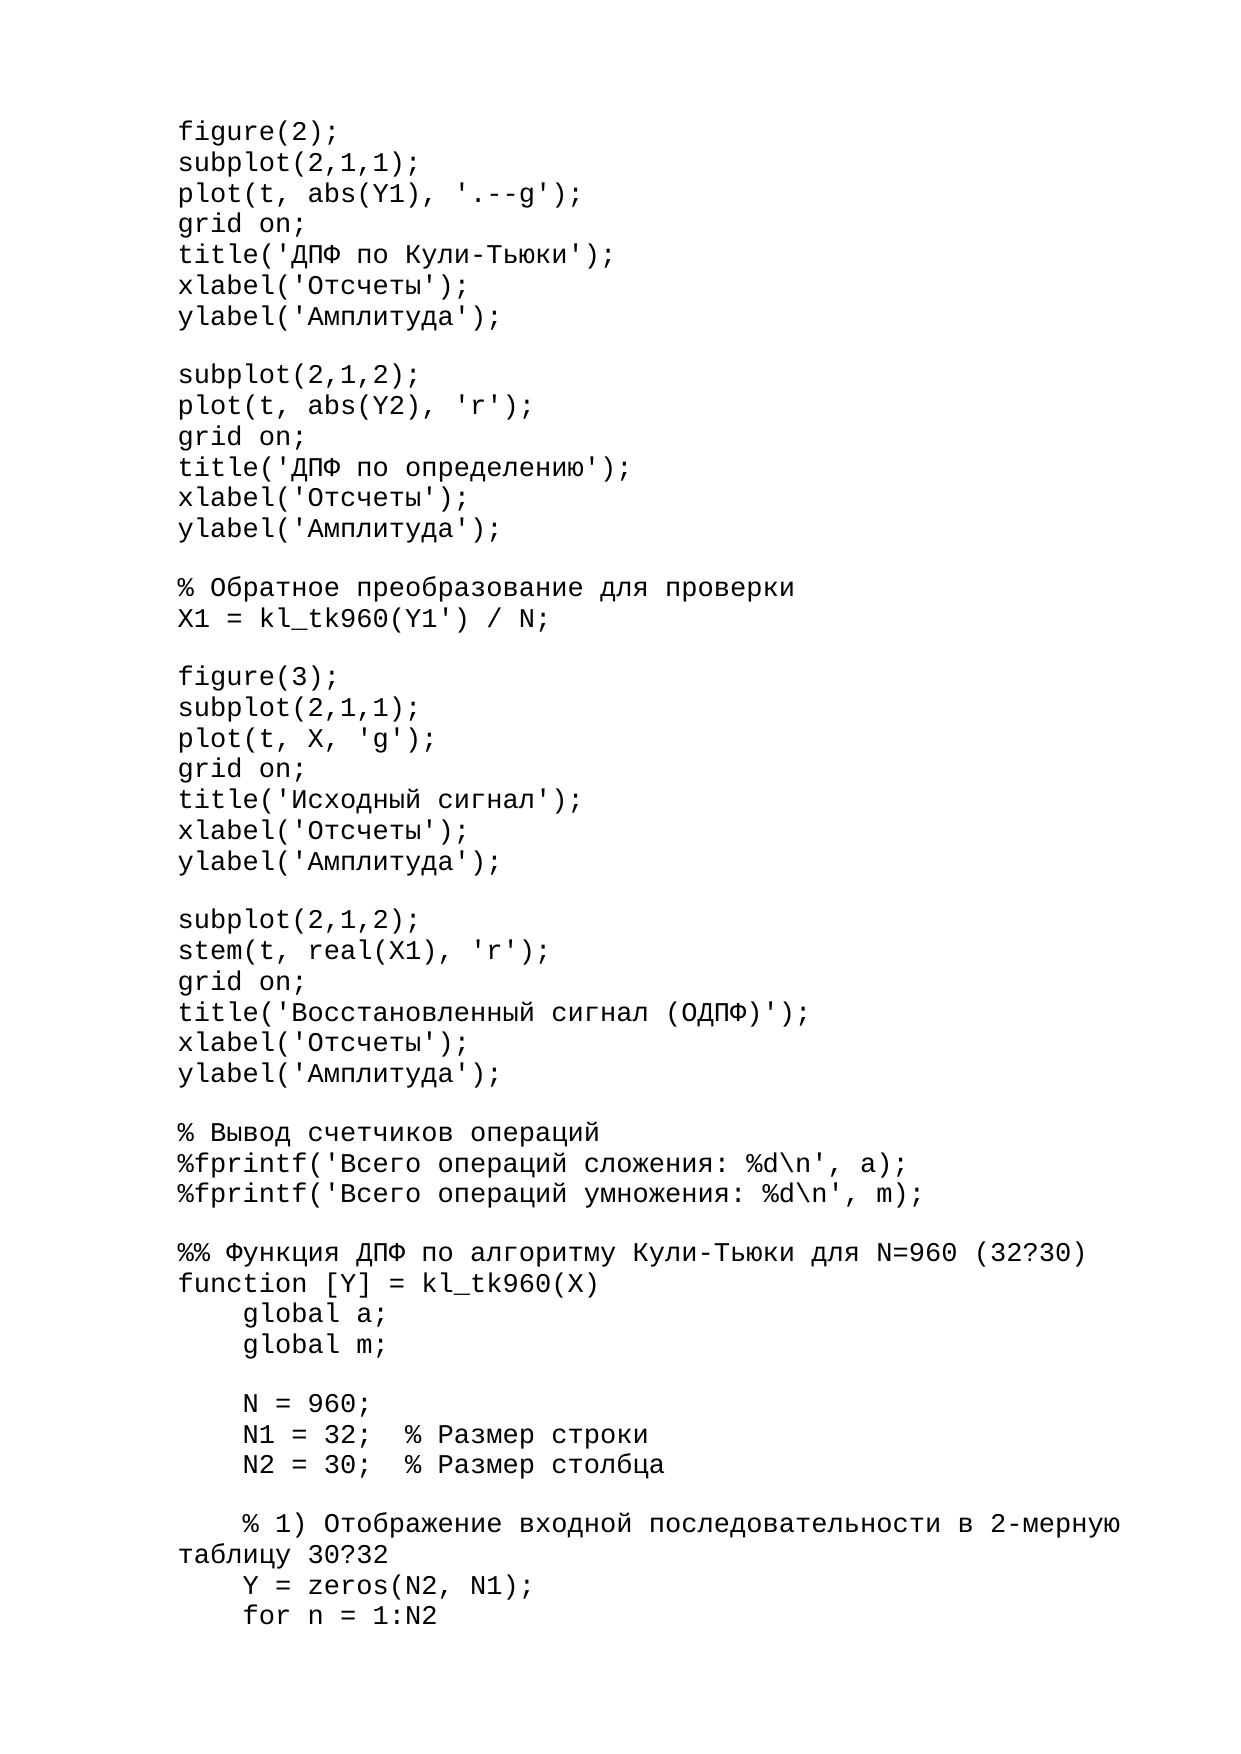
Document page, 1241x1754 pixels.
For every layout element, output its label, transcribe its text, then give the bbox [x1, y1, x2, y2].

text subplot(2,1,1); [177, 694, 1152, 724]
text plot(t, X, 'g'); [177, 724, 1152, 755]
text title('Восстановленный сигнал (ОДПФ)'); [177, 998, 1152, 1029]
text ylabel('Амплитуда'); [177, 302, 1152, 333]
text title('Исходный сигнал'); [177, 786, 1152, 817]
text subplot(2,1,2); [177, 361, 1152, 392]
text global a; [177, 1300, 1152, 1331]
text Y = zeros(N2, N1); [177, 1571, 1152, 1602]
text grid on; [177, 968, 1152, 998]
text ylabel('Амплитуда'); [177, 847, 1152, 878]
text %fprintf('Всего операций сложения: %d\n', a); [177, 1149, 1152, 1180]
text for n = 1:N2 [177, 1602, 1152, 1633]
text N2 = 30; % Размер столбца [177, 1451, 1152, 1482]
text N = 960; [177, 1390, 1152, 1421]
text xlabel('Отсчеты'); [177, 817, 1152, 847]
text stem(t, real(X1), 'r'); [177, 937, 1152, 968]
text global m; [177, 1331, 1152, 1362]
text ylabel('Амплитуда'); [177, 515, 1152, 546]
text %fprintf('Всего операций умножения: %d\n', m); [177, 1180, 1152, 1211]
text N1 = 32; % Размер строки [177, 1421, 1152, 1451]
text % Обратное преобразование для проверки [177, 574, 1152, 604]
text title('ДПФ по определению'); [177, 453, 1152, 484]
text % Вывод счетчиков операций [177, 1119, 1152, 1149]
text plot(t, abs(Y1), '.--g'); [177, 179, 1152, 210]
text figure(2); [177, 118, 1152, 149]
text function [Y] = kl_tk960(X) [177, 1269, 1152, 1300]
text xlabel('Отсчеты'); [177, 484, 1152, 515]
text xlabel('Отсчеты'); [177, 272, 1152, 302]
text % 1) Отображение входной последовательности в 2-мерную таблицу 30?32 [177, 1510, 1152, 1571]
text xlabel('Отсчеты'); [177, 1029, 1152, 1060]
text ylabel('Амплитуда'); [177, 1060, 1152, 1091]
text grid on; [177, 423, 1152, 453]
text title('ДПФ по Кули-Тьюки'); [177, 241, 1152, 272]
text subplot(2,1,2); [177, 906, 1152, 937]
text %% Функция ДПФ по алгоритму Кули-Тьюки для N=960 (32?30) [177, 1239, 1152, 1269]
text grid on; [177, 210, 1152, 241]
text figure(3); [177, 663, 1152, 694]
text plot(t, abs(Y2), 'r'); [177, 392, 1152, 423]
text grid on; [177, 755, 1152, 786]
text X1 = kl_tk960(Y1') / N; [177, 604, 1152, 635]
text subplot(2,1,1); [177, 149, 1152, 179]
